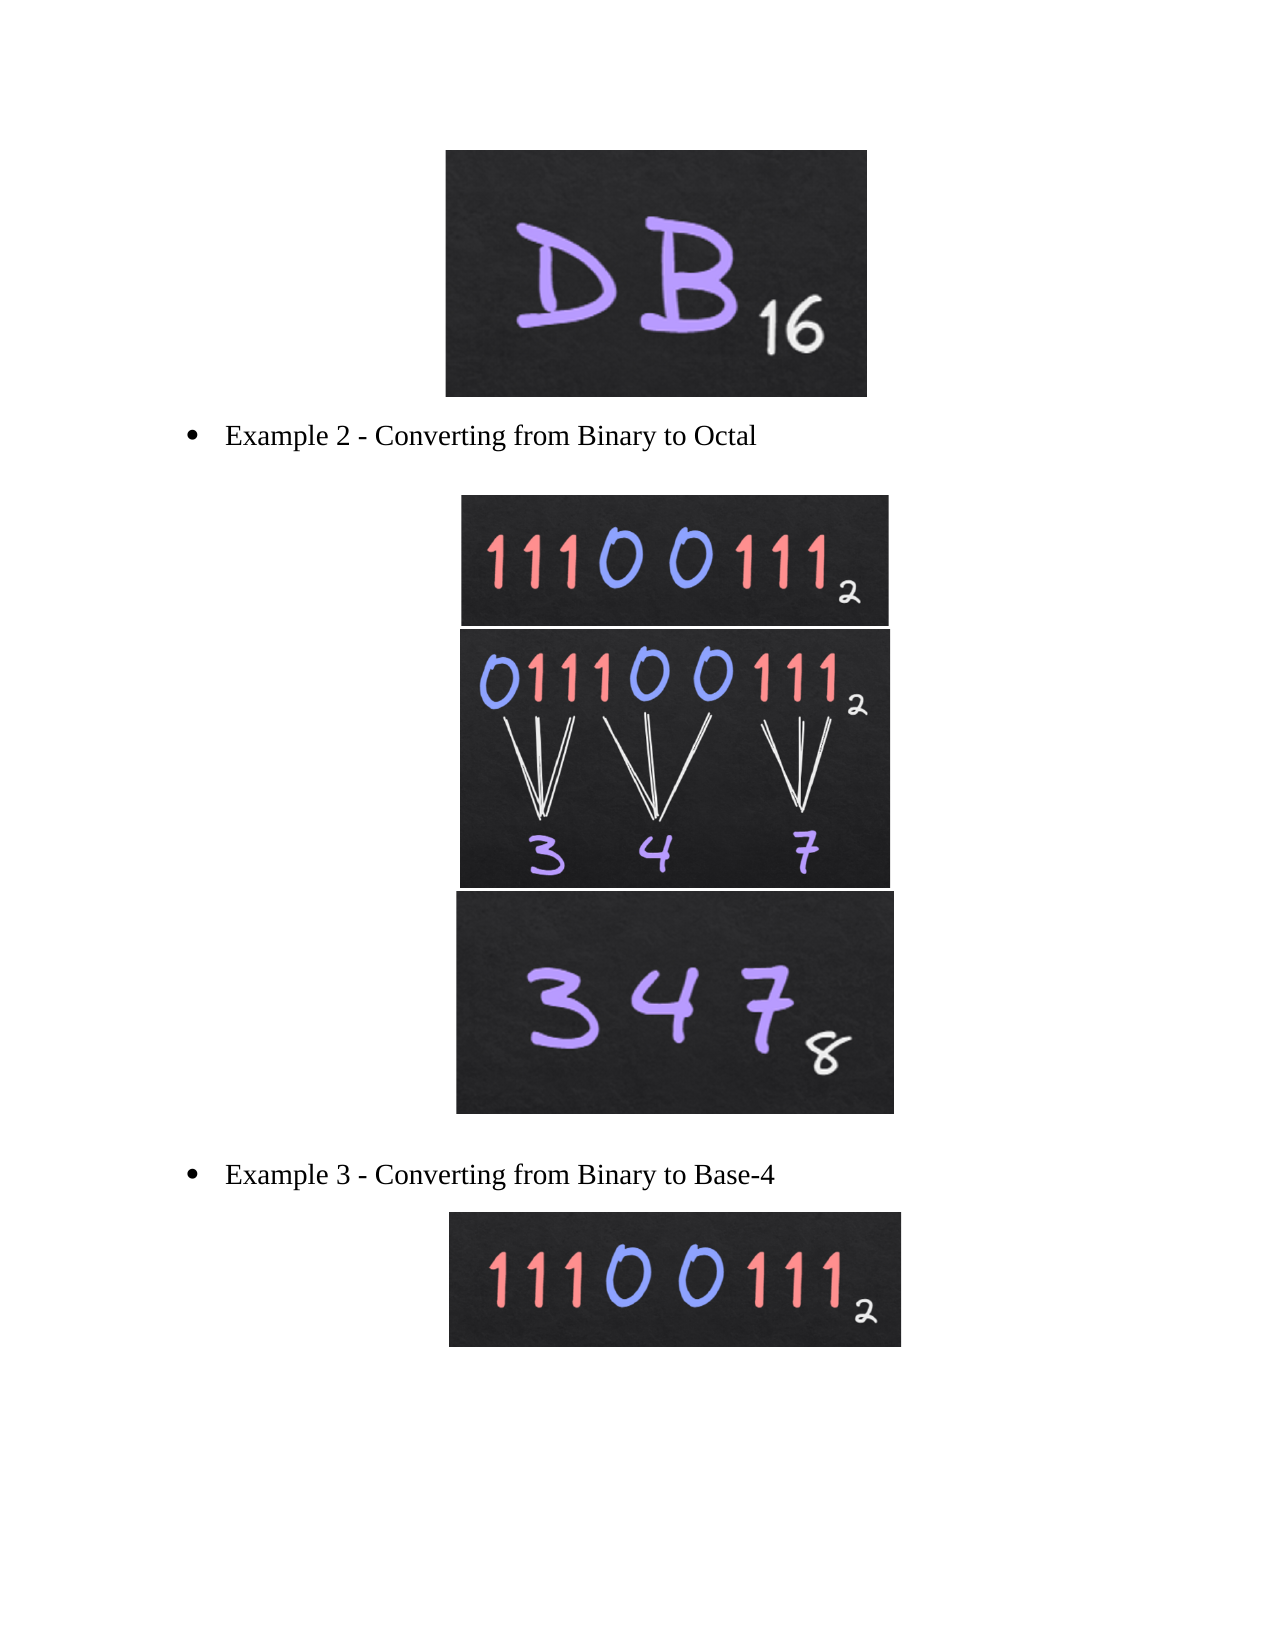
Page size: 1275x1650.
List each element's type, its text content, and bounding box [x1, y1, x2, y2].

picture [460, 629, 891, 888]
picture [461, 495, 889, 626]
list Example 2 - Converting from Binary to Octal [187, 418, 1125, 451]
picture [456, 891, 894, 1114]
picture [449, 1212, 902, 1347]
picture [445, 150, 867, 397]
list Example 3 - Converting from Binary to Base-4 [187, 1157, 1125, 1190]
